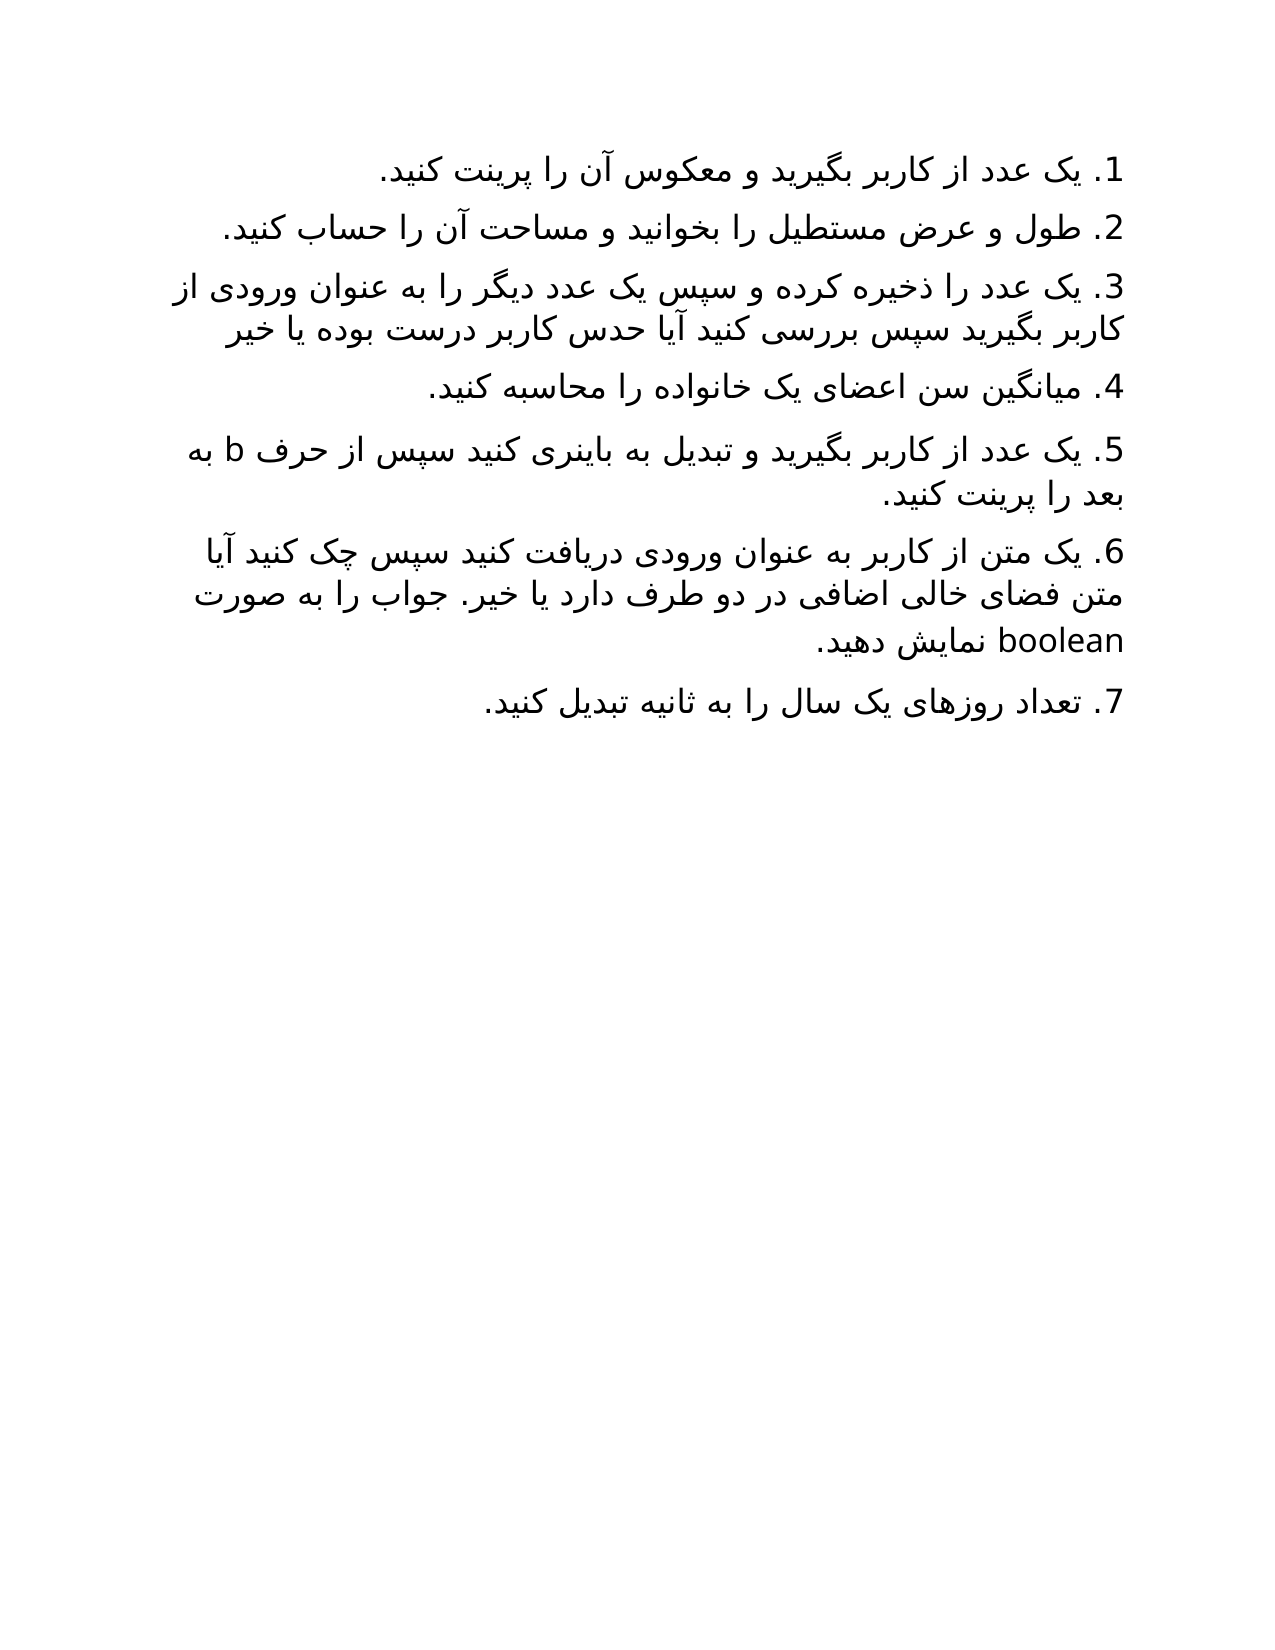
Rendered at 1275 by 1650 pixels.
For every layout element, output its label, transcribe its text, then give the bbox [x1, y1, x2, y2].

text 3. یک عدد را ذخیره کرده و سپس یک عدد دیگر را به عنوان ورودی از کاربر بگیرید سپس بررسی کنید آیا حدس کاربر درست بوده یا خیر [150, 267, 1125, 348]
text 7. تعداد روزهای یک سال را به ثانیه تبدیل کنید. [150, 683, 1125, 722]
text 5. یک عدد از کاربر بگیرید و تبدیل به باینری کنید سپس از حرف b به بعد را پرینت کنید. [150, 426, 1125, 513]
text 2. طول و عرض مستطیل را بخوانید و مساحت آن را حساب کنید. [150, 208, 1125, 247]
text 1. یک عدد از کاربر بگیرید و معکوس آن را پرینت کنید. [150, 150, 1125, 189]
text 6. یک متن از کاربر به عنوان ورودی دریافت کنید سپس چک کنید آیا متن فضای خالی اضافی در دو طرف دارد یا خیر. جواب را به صورت boolean نمایش دهید. [150, 533, 1125, 663]
text 4. میانگین سن اعضای یک خانواده را محاسبه کنید. [150, 367, 1125, 406]
